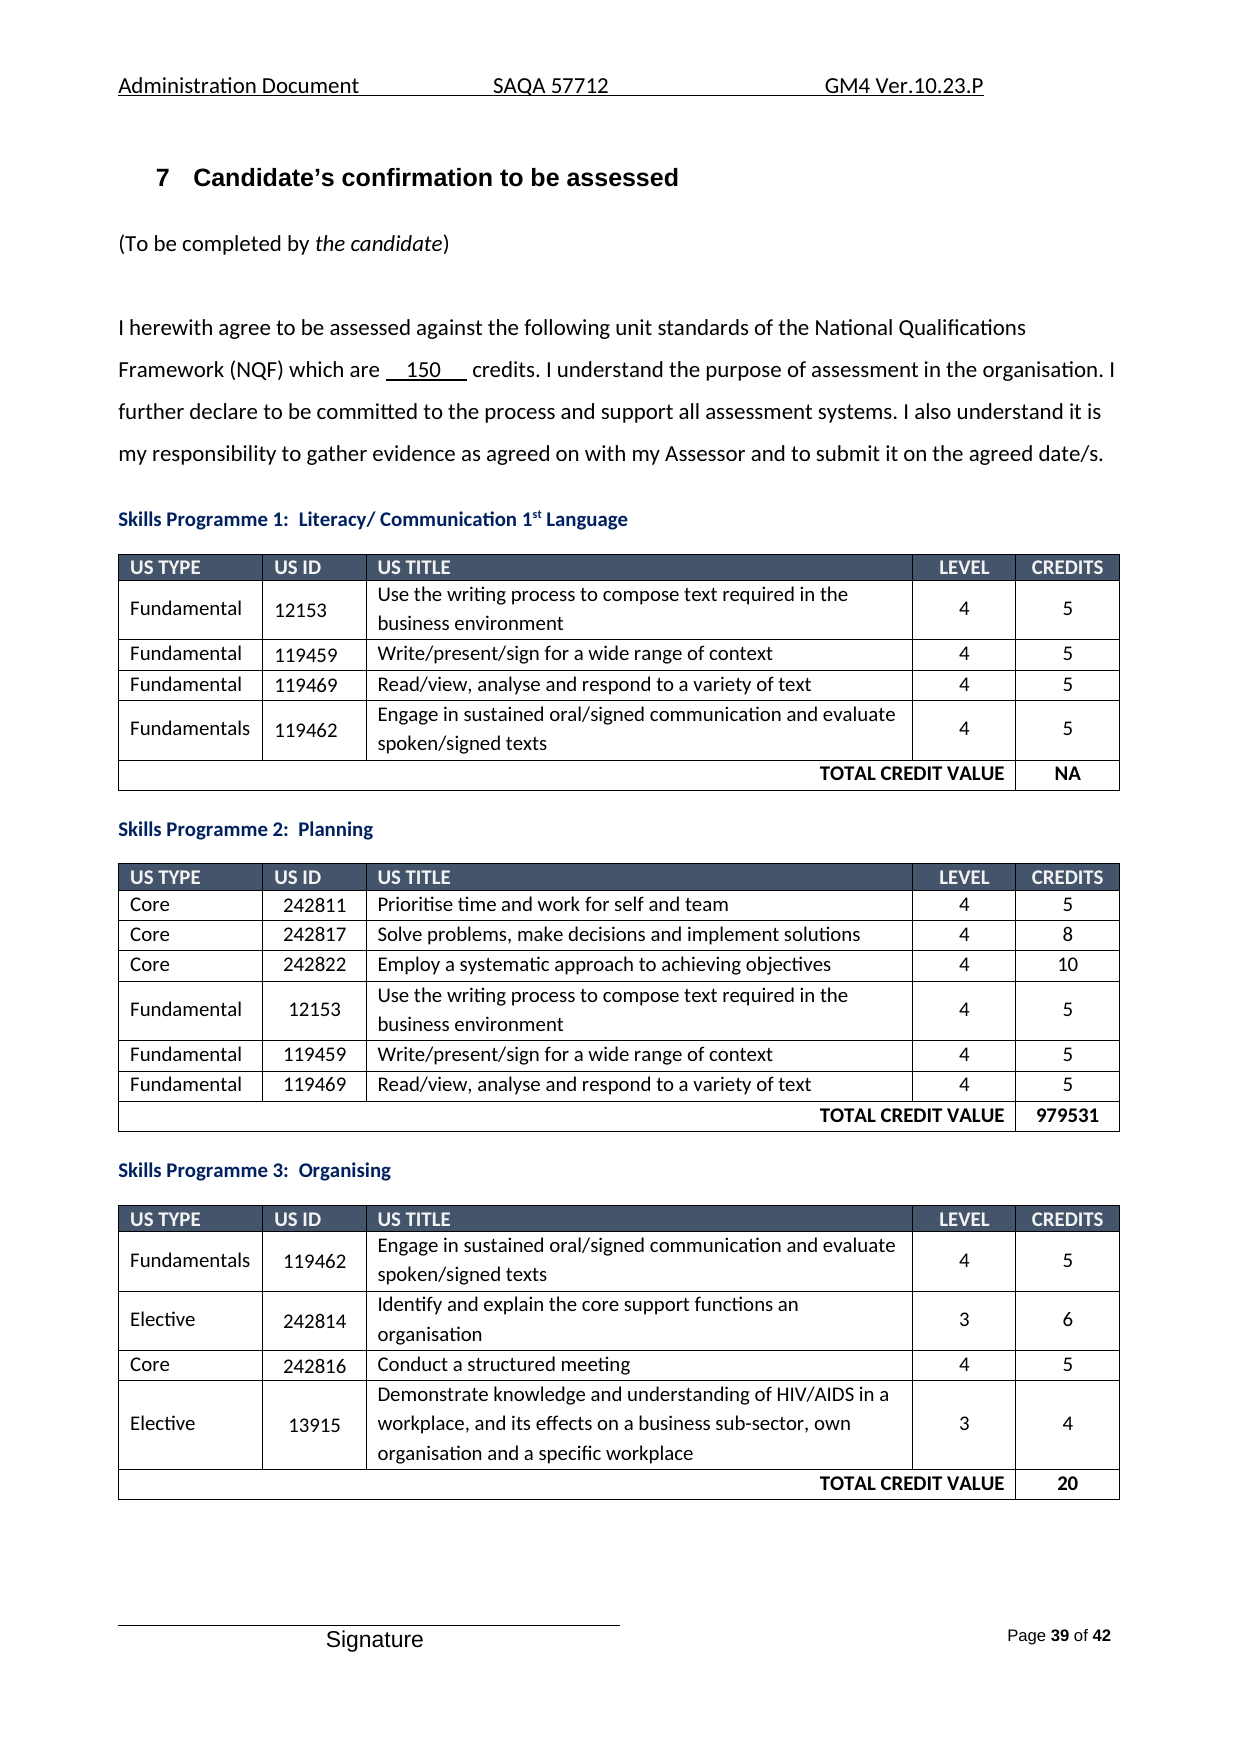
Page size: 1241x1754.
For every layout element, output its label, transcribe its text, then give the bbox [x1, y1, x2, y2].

table_cell Core [119, 891, 262, 920]
table_header CREDITS [1016, 864, 1119, 890]
table_cell Fundamental [119, 581, 262, 639]
table_header US TITLE [367, 864, 912, 890]
table_cell Use the writing process to compose text required in the business environment [367, 982, 912, 1040]
table_cell Fundamental [119, 982, 262, 1040]
table_header LEVEL [913, 555, 1015, 580]
table_header US TYPE [119, 1206, 262, 1231]
table_cell TOTAL CREDIT VALUE [119, 761, 1015, 790]
table_cell Core [119, 921, 262, 950]
table_cell 4 [913, 640, 1015, 670]
table_cell 119462 [263, 701, 366, 759]
table_cell TOTAL CREDIT VALUE [119, 1470, 1015, 1499]
table_cell 4 [913, 701, 1015, 759]
table_cell Fundamental [119, 640, 262, 670]
table_cell 119462 [263, 1232, 366, 1291]
table_cell Elective [119, 1292, 262, 1350]
table_cell Write/present/sign for a wide range of context [367, 640, 912, 670]
table_cell 5 [1016, 581, 1119, 639]
table_cell 5 [1016, 640, 1119, 670]
table_cell 4 [913, 951, 1015, 981]
table_cell Fundamental [119, 671, 262, 700]
table_cell Solve problems, make decisions and implement solutions [367, 921, 912, 950]
table_cell 13915 [263, 1381, 366, 1469]
table_cell 4 [913, 1041, 1015, 1071]
table_cell 242816 [263, 1351, 366, 1380]
table_cell 12153 [263, 581, 366, 639]
table_cell Fundamentals [119, 701, 262, 759]
table_cell Fundamental [119, 1072, 262, 1101]
table_cell Engage in sustained oral/signed communication and evaluate spoken/signed texts [367, 701, 912, 759]
table_cell Fundamentals [119, 1232, 262, 1291]
table_cell 4 [913, 982, 1015, 1040]
table_header LEVEL [913, 1206, 1015, 1231]
table_cell 4 [913, 921, 1015, 950]
table_cell 20 [1016, 1470, 1119, 1499]
table_cell 6 [1016, 1292, 1119, 1350]
table_header US ID [263, 1206, 366, 1231]
table_cell Elective [119, 1381, 262, 1469]
table_cell 119459 [263, 1041, 366, 1071]
table_header US TYPE [119, 555, 262, 580]
table_cell 8 [1016, 921, 1119, 950]
table_cell 4 [1016, 1381, 1119, 1469]
subtitle Candidate’s confirmation to be assessed [156, 163, 1122, 191]
table_cell Core [119, 1351, 262, 1380]
table_cell Read/view, analyse and respond to a variety of text [367, 1072, 912, 1101]
table_header US TITLE [367, 555, 912, 580]
table_header US TYPE [119, 864, 262, 890]
table_cell 3 [913, 1292, 1015, 1350]
table_cell Write/present/sign for a wide range of context [367, 1041, 912, 1071]
table_cell Identify and explain the core support functions an organisation [367, 1292, 912, 1350]
table_cell 5 [1016, 1041, 1119, 1071]
table_cell 12153 [263, 982, 366, 1040]
table_cell 4 [913, 1351, 1015, 1380]
text Skills Programme 3: Organising [118, 1158, 1122, 1183]
table_cell 242814 [263, 1292, 366, 1350]
text Skills Programme 1: Literacy/ Communication 1st Language [118, 506, 1122, 532]
table_cell Read/view, analyse and respond to a variety of text [367, 671, 912, 700]
table_cell Core [119, 951, 262, 981]
table_cell 242817 [263, 921, 366, 950]
table_header CREDITS [1016, 555, 1119, 580]
table_cell 5 [1016, 1232, 1119, 1291]
table_cell 4 [913, 671, 1015, 700]
table_cell 242822 [263, 951, 366, 981]
table_cell 5 [1016, 1072, 1119, 1101]
table_cell 5 [1016, 671, 1119, 700]
table_cell NA [1016, 761, 1119, 790]
table_header US ID [263, 864, 366, 890]
table_cell 119469 [263, 671, 366, 700]
table_cell 5 [1016, 891, 1119, 920]
table_cell 5 [1016, 701, 1119, 759]
table_cell 242811 [263, 891, 366, 920]
table_cell 5 [1016, 1351, 1119, 1380]
table_cell Engage in sustained oral/signed communication and evaluate spoken/signed texts [367, 1232, 912, 1291]
table_cell 10 [1016, 951, 1119, 981]
table_cell Conduct a structured meeting [367, 1351, 912, 1380]
text I herewith agree to be assessed against the following unit standards of the National Qualifications Framework (NQF) which are 150 credits. I understand the purpose of assessment in the organisation. I further declare to be committed to the process and support all assessment systems. I also understand it is my responsibility to gather evidence as agreed on with my Assessor and to submit it on the agreed date/s. [118, 313, 1122, 467]
table_cell 119459 [263, 640, 366, 670]
table_header US TITLE [367, 1206, 912, 1231]
table_cell Use the writing process to compose text required in the business environment [367, 581, 912, 639]
table_cell Demonstrate knowledge and understanding of HIV/AIDS in a workplace, and its effects on a business sub-sector, own organisation and a specific workplace [367, 1381, 912, 1469]
table_cell 4 [913, 1232, 1015, 1291]
table_cell 3 [913, 1381, 1015, 1469]
text (To be completed by the candidate) [118, 229, 1122, 257]
table_cell 38 [1016, 1102, 1119, 1131]
text Skills Programme 2: Planning [118, 816, 1122, 842]
table_cell 4 [913, 891, 1015, 920]
table_cell 5 [1016, 982, 1119, 1040]
table_cell TOTAL CREDIT VALUE [119, 1102, 1015, 1131]
table_cell Fundamental [119, 1041, 262, 1071]
table_header CREDITS [1016, 1206, 1119, 1231]
table_cell 119469 [263, 1072, 366, 1101]
table_cell 4 [913, 581, 1015, 639]
table_header LEVEL [913, 864, 1015, 890]
table_header US ID [263, 555, 366, 580]
table_cell 4 [913, 1072, 1015, 1101]
table_cell Prioritise time and work for self and team [367, 891, 912, 920]
table_cell Employ a systematic approach to achieving objectives [367, 951, 912, 981]
